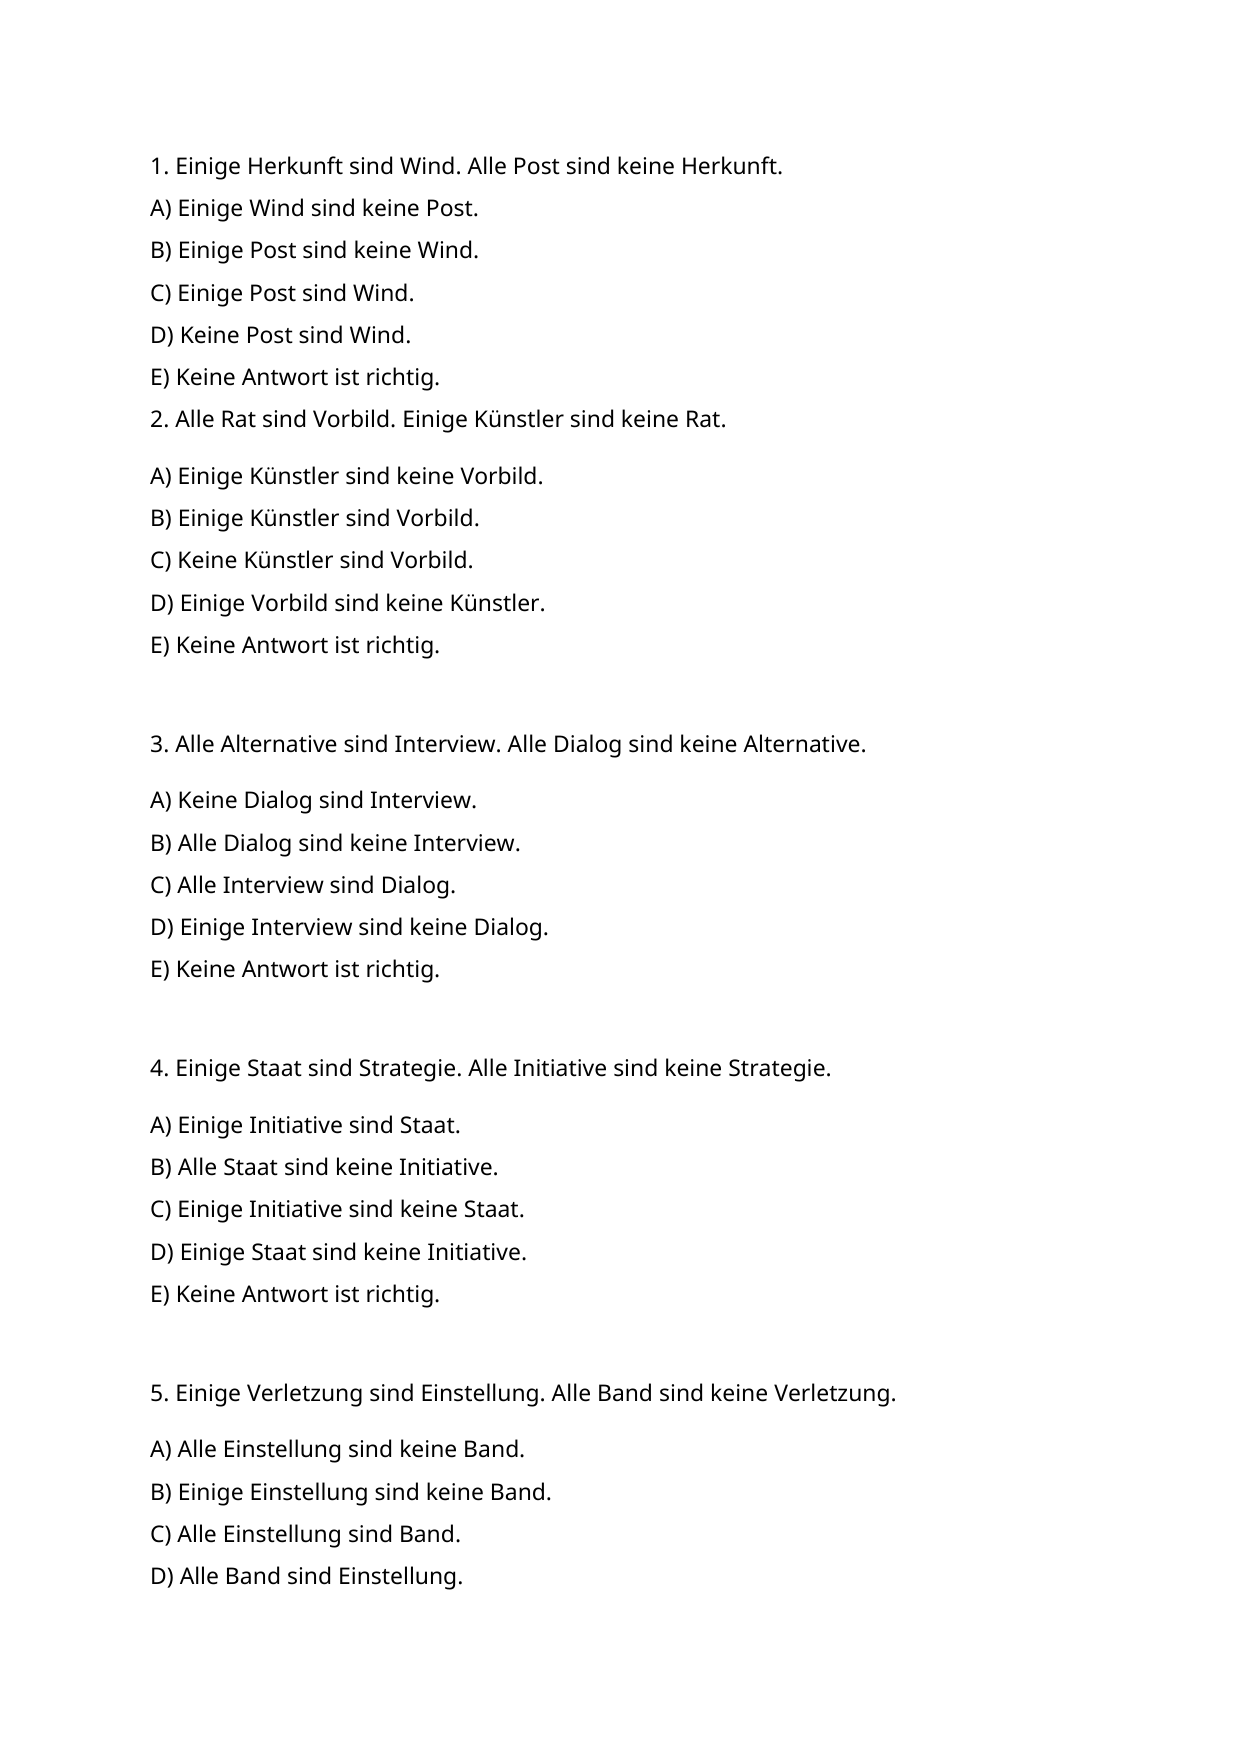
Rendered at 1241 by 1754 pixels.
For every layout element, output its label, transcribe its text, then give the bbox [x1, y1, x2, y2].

text B) Alle Dialog sind keine Interview. [150, 827, 1090, 858]
text C) Alle Einstellung sind Band. [150, 1518, 1090, 1549]
text A) Alle Einstellung sind keine Band. [150, 1433, 1090, 1464]
text D) Keine Post sind Wind. [150, 319, 1090, 350]
text B) Einige Künstler sind Vorbild. [150, 502, 1090, 533]
text C) Alle Interview sind Dialog. [150, 869, 1090, 900]
text 4. Einige Staat sind Strategie. Alle Initiative sind keine Strategie. [150, 1052, 1090, 1083]
text 2. Alle Rat sind Vorbild. Einige Künstler sind keine Rat. [150, 403, 1090, 434]
text D) Alle Band sind Einstellung. [150, 1560, 1090, 1591]
text 3. Alle Alternative sind Interview. Alle Dialog sind keine Alternative. [150, 728, 1090, 759]
text A) Einige Initiative sind Staat. [150, 1109, 1090, 1140]
text E) Keine Antwort ist richtig. [150, 1278, 1090, 1309]
text C) Keine Künstler sind Vorbild. [150, 544, 1090, 576]
text 1. Einige Herkunft sind Wind. Alle Post sind keine Herkunft. [150, 150, 1090, 181]
text A) Einige Wind sind keine Post. [150, 192, 1090, 223]
text C) Einige Initiative sind keine Staat. [150, 1193, 1090, 1224]
text E) Keine Antwort ist richtig. [150, 629, 1090, 660]
text A) Keine Dialog sind Interview. [150, 784, 1090, 816]
text D) Einige Staat sind keine Initiative. [150, 1235, 1090, 1267]
text D) Einige Interview sind keine Dialog. [150, 911, 1090, 942]
text E) Keine Antwort ist richtig. [150, 953, 1090, 984]
text B) Einige Post sind keine Wind. [150, 234, 1090, 266]
text B) Alle Staat sind keine Initiative. [150, 1151, 1090, 1182]
text B) Einige Einstellung sind keine Band. [150, 1476, 1090, 1507]
text A) Einige Künstler sind keine Vorbild. [150, 460, 1090, 491]
text C) Einige Post sind Wind. [150, 277, 1090, 308]
text D) Einige Vorbild sind keine Künstler. [150, 586, 1090, 618]
text E) Keine Antwort ist richtig. [150, 361, 1090, 392]
text 5. Einige Verletzung sind Einstellung. Alle Band sind keine Verletzung. [150, 1377, 1090, 1408]
